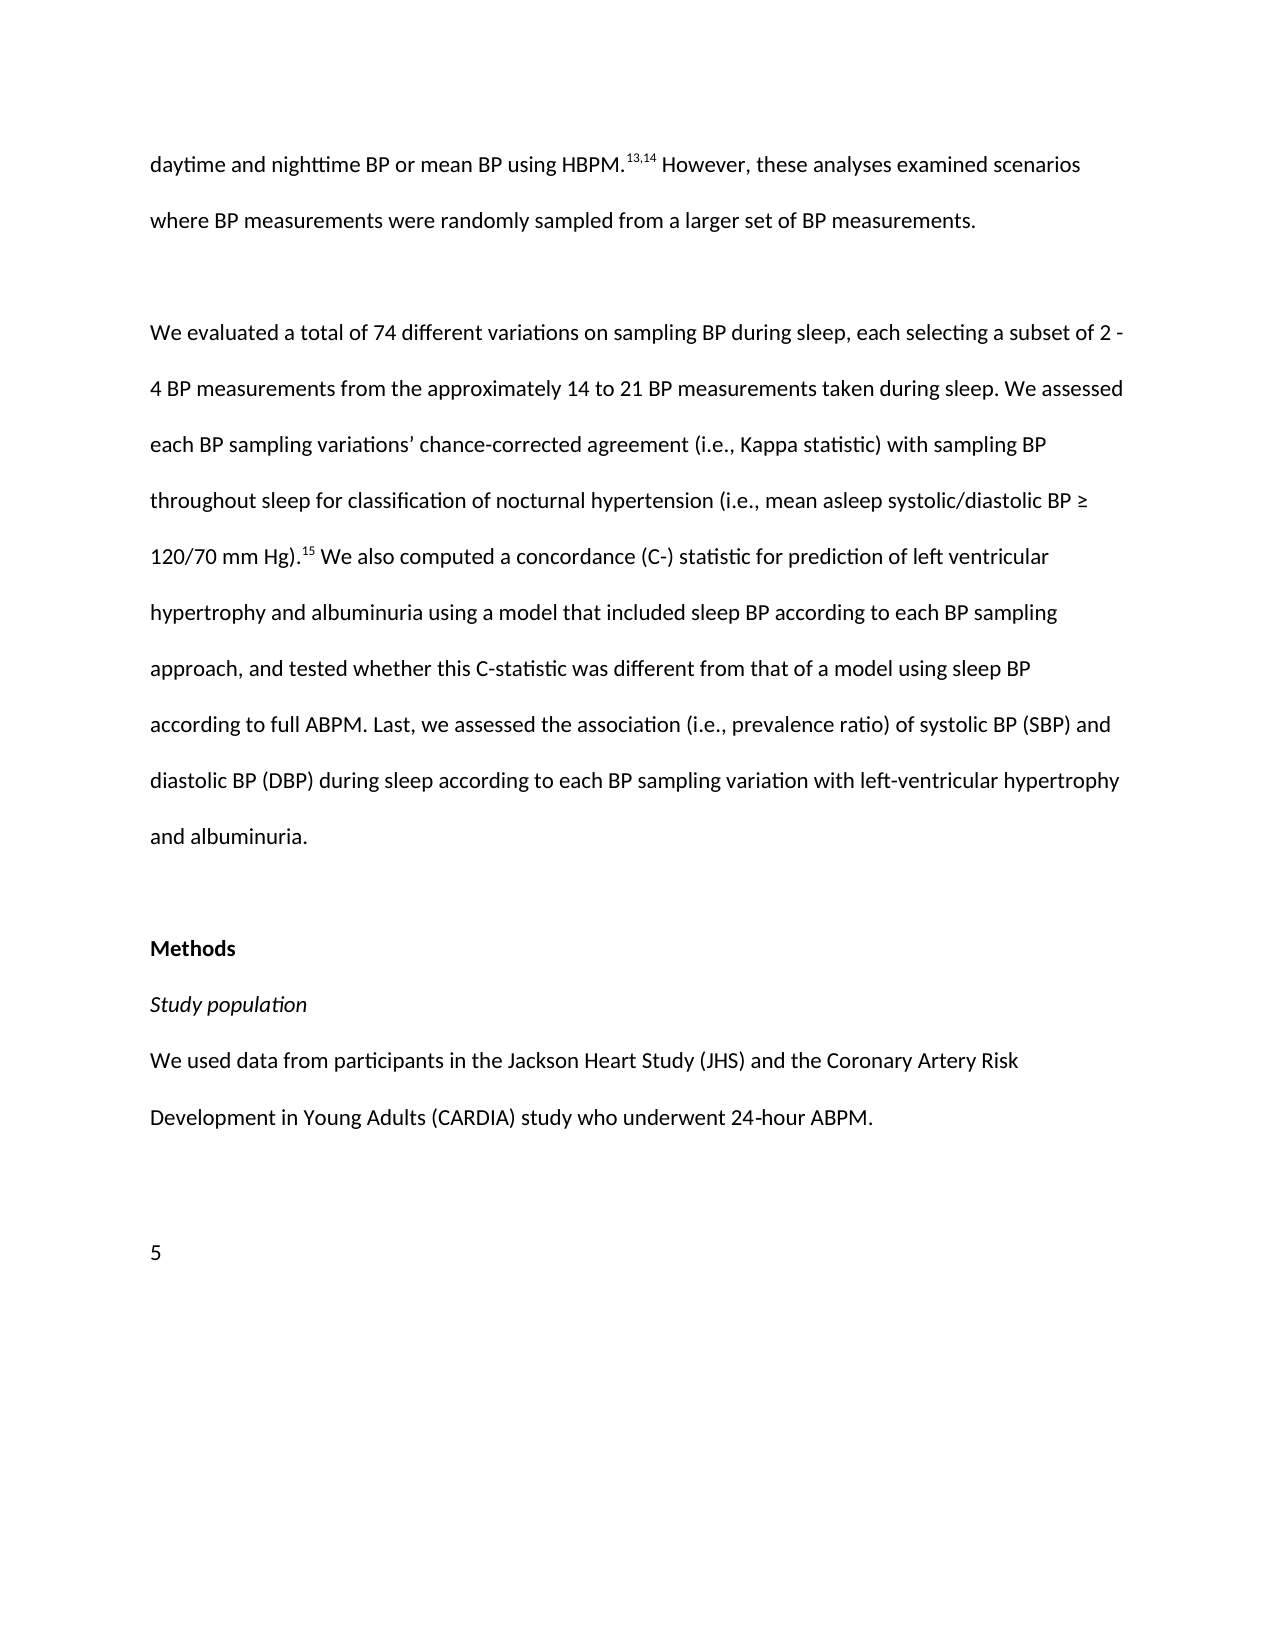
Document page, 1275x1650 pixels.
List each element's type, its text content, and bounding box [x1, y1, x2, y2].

text Study population [150, 991, 1125, 1019]
text We evaluated a total of 74 different variations on sampling BP during sleep, each selecting a subset of 2 - 4 BP measurements from the approximately 14 to 21 BP measurements taken during sleep. We assessed each BP sampling variations’ chance-corrected agreement (i.e., Kappa statistic) with sampling BP throughout sleep for classification of nocturnal hypertension (i.e., mean asleep systolic/diastolic BP ≥ 120/70 mm Hg).15 We also computed a concordance (C-) statistic for prediction of left ventricular hypertrophy and albuminuria using a model that included sleep BP according to each BP sampling approach, and tested whether this C-statistic was different from that of a model using sleep BP according to full ABPM. Last, we assessed the association (i.e., prevalence ratio) of systolic BP (SBP) and diastolic BP (DBP) during sleep according to each BP sampling variation with left-ventricular hypertrophy and albuminuria. [150, 318, 1125, 851]
text We used data from participants in the Jackson Heart Study (JHS) and the Coronary Artery Risk Development in Young Adults (CARDIA) study who underwent 24‐hour ABPM. [150, 1047, 1125, 1131]
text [150, 150, 1125, 234]
text Methods [150, 934, 1125, 963]
